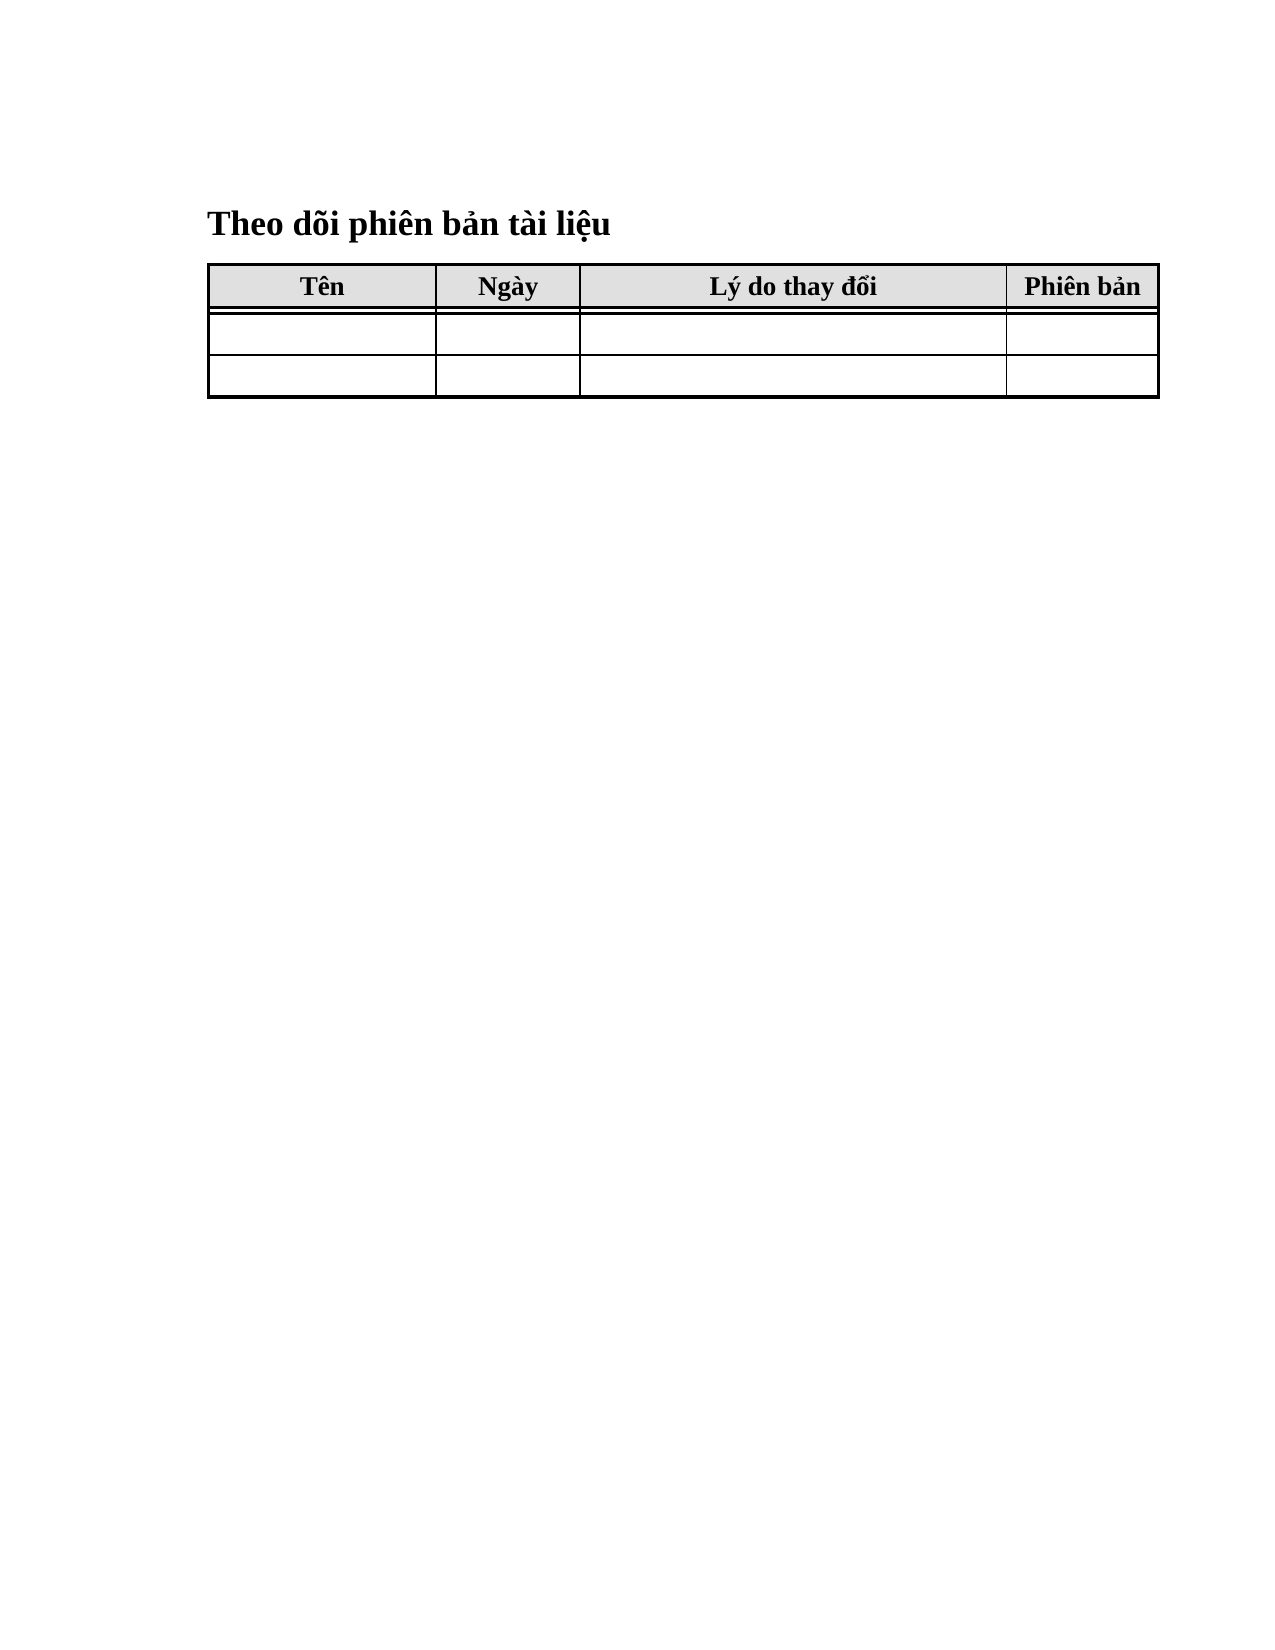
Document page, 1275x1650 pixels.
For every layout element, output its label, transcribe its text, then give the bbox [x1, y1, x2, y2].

table_cell [210, 315, 435, 354]
table_cell [210, 356, 435, 395]
table_header Tên [210, 266, 435, 306]
subtitle Theo dõi phiên bản tài liệu [207, 202, 1157, 243]
table_cell [437, 356, 579, 395]
table_cell [581, 315, 1006, 354]
table_header Ngày [437, 266, 579, 306]
table_header Phiên bản [1007, 266, 1157, 306]
table_cell [1007, 356, 1157, 395]
table_header Lý do thay đổi [581, 266, 1006, 306]
table_cell [581, 356, 1006, 395]
table_cell [437, 315, 579, 354]
table_cell [1007, 315, 1157, 354]
